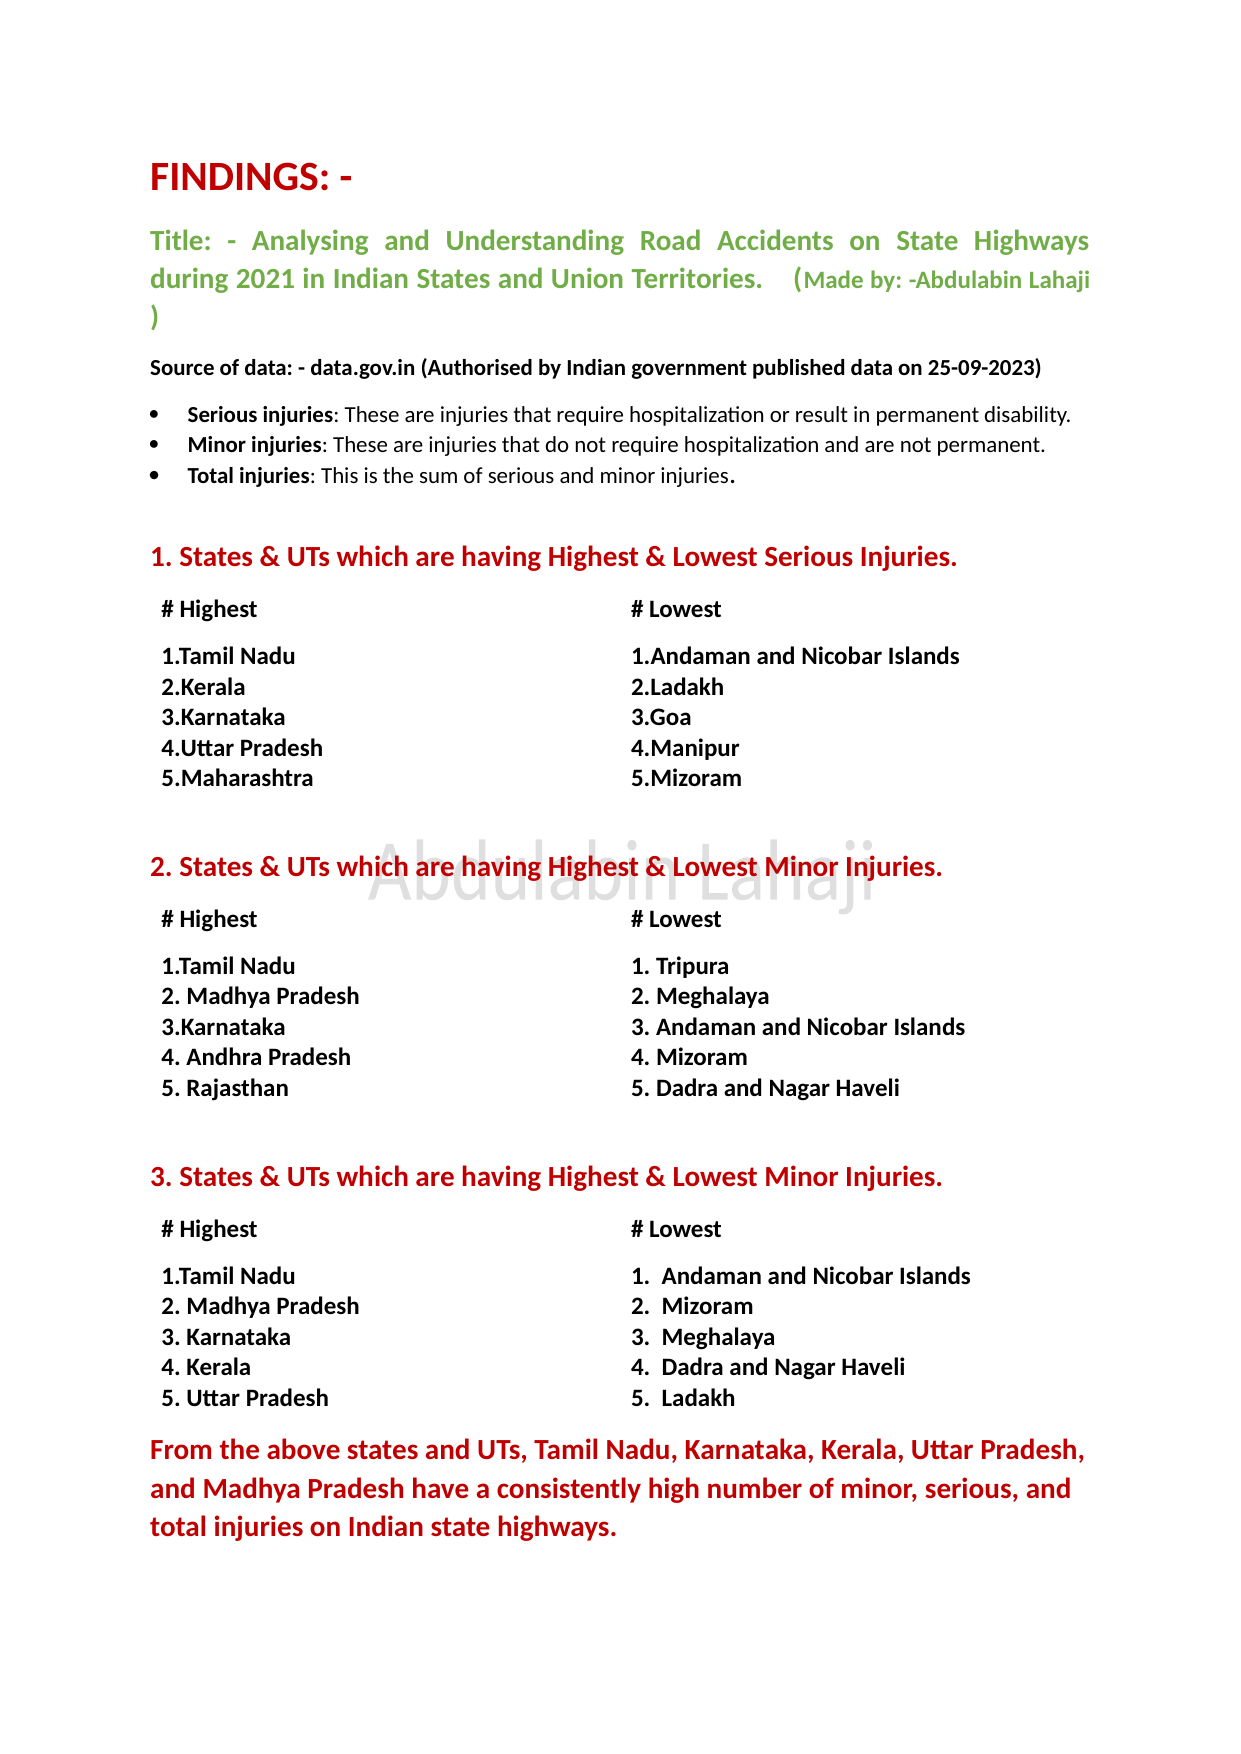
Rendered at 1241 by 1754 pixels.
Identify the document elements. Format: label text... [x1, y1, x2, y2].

table_cell 2.Ladakh [620, 671, 1089, 701]
table_cell 3. Karnataka [150, 1321, 619, 1351]
table_header # Highest [150, 903, 619, 950]
table_cell 1.Tamil Nadu [150, 950, 619, 981]
table_cell 3.Goa [620, 701, 1089, 732]
table_cell 4. Kerala [150, 1351, 619, 1382]
table_cell 4. Andhra Pradesh [150, 1042, 619, 1072]
table_cell 5. Uttar Pradesh [150, 1382, 619, 1431]
list Minor injuries: These are injuries that do not require hospitalization and are not permanent. [150, 431, 1090, 459]
table_cell 2. Mizoram [620, 1290, 1089, 1321]
table_cell 4.Uttar Pradesh [150, 732, 619, 762]
table_cell 2. Madhya Pradesh [150, 1290, 619, 1321]
table_header # Lowest [620, 593, 1089, 640]
table_header # Highest [150, 1213, 619, 1260]
table_cell 5.Maharashtra [150, 762, 619, 793]
table_cell 2.Kerala [150, 671, 619, 701]
table_cell 5. Dadra and Nagar Haveli [620, 1072, 1089, 1103]
table_cell 2. Madhya Pradesh [150, 981, 619, 1011]
list Total injuries: This is the sum of serious and minor injuries. [150, 461, 1090, 489]
table_cell 1.Tamil Nadu [150, 640, 619, 671]
text Title: - Analysing and Understanding Road Accidents on State Highways during 2021 in Indian States and Union Territories. (Made by: -Abdulabin Lahaji ) [150, 222, 1090, 334]
table_cell 2. Meghalaya [620, 981, 1089, 1011]
text FINDINGS: - [150, 150, 1090, 201]
table_header # Lowest [620, 903, 1089, 950]
table_cell 5. Ladakh [620, 1382, 1089, 1431]
table_cell 1. Andaman and Nicobar Islands [620, 1260, 1089, 1290]
text 1. States & UTs which are having Highest & Lowest Serious Injuries. [150, 538, 1090, 573]
table_cell 5. Rajasthan [150, 1072, 619, 1103]
table_cell 4.Manipur [620, 732, 1089, 762]
table_cell 3.Karnataka [150, 701, 619, 732]
table_header # Highest [150, 593, 619, 640]
table_cell 3.Karnataka [150, 1011, 619, 1042]
table_cell 1. Tripura [620, 950, 1089, 981]
list Serious injuries: These are injuries that require hospitalization or result in permanent disability. [150, 400, 1090, 428]
table_cell 4. Mizoram [620, 1042, 1089, 1072]
text 2. States & UTs which are having Highest & Lowest Minor Injuries. [150, 848, 1090, 883]
table_cell 1.Tamil Nadu [150, 1260, 619, 1290]
text From the above states and UTs, Tamil Nadu, Karnataka, Kerala, Uttar Pradesh, and Madhya Pradesh have a consistently high number of minor, serious, and total injuries on Indian state highways. [150, 1431, 1090, 1544]
table_cell 4. Dadra and Nagar Haveli [620, 1351, 1089, 1382]
table_cell 5.Mizoram [620, 762, 1089, 793]
table_header # Lowest [620, 1213, 1089, 1260]
table_cell 1.Andaman and Nicobar Islands [620, 640, 1089, 671]
text 3. States & UTs which are having Highest & Lowest Minor Injuries. [150, 1158, 1090, 1193]
table_cell 3. Meghalaya [620, 1321, 1089, 1351]
table_cell 3. Andaman and Nicobar Islands [620, 1011, 1089, 1042]
text Source of data: - data.gov.in (Authorised by Indian government published data on 25-09-2023) [150, 353, 1090, 382]
